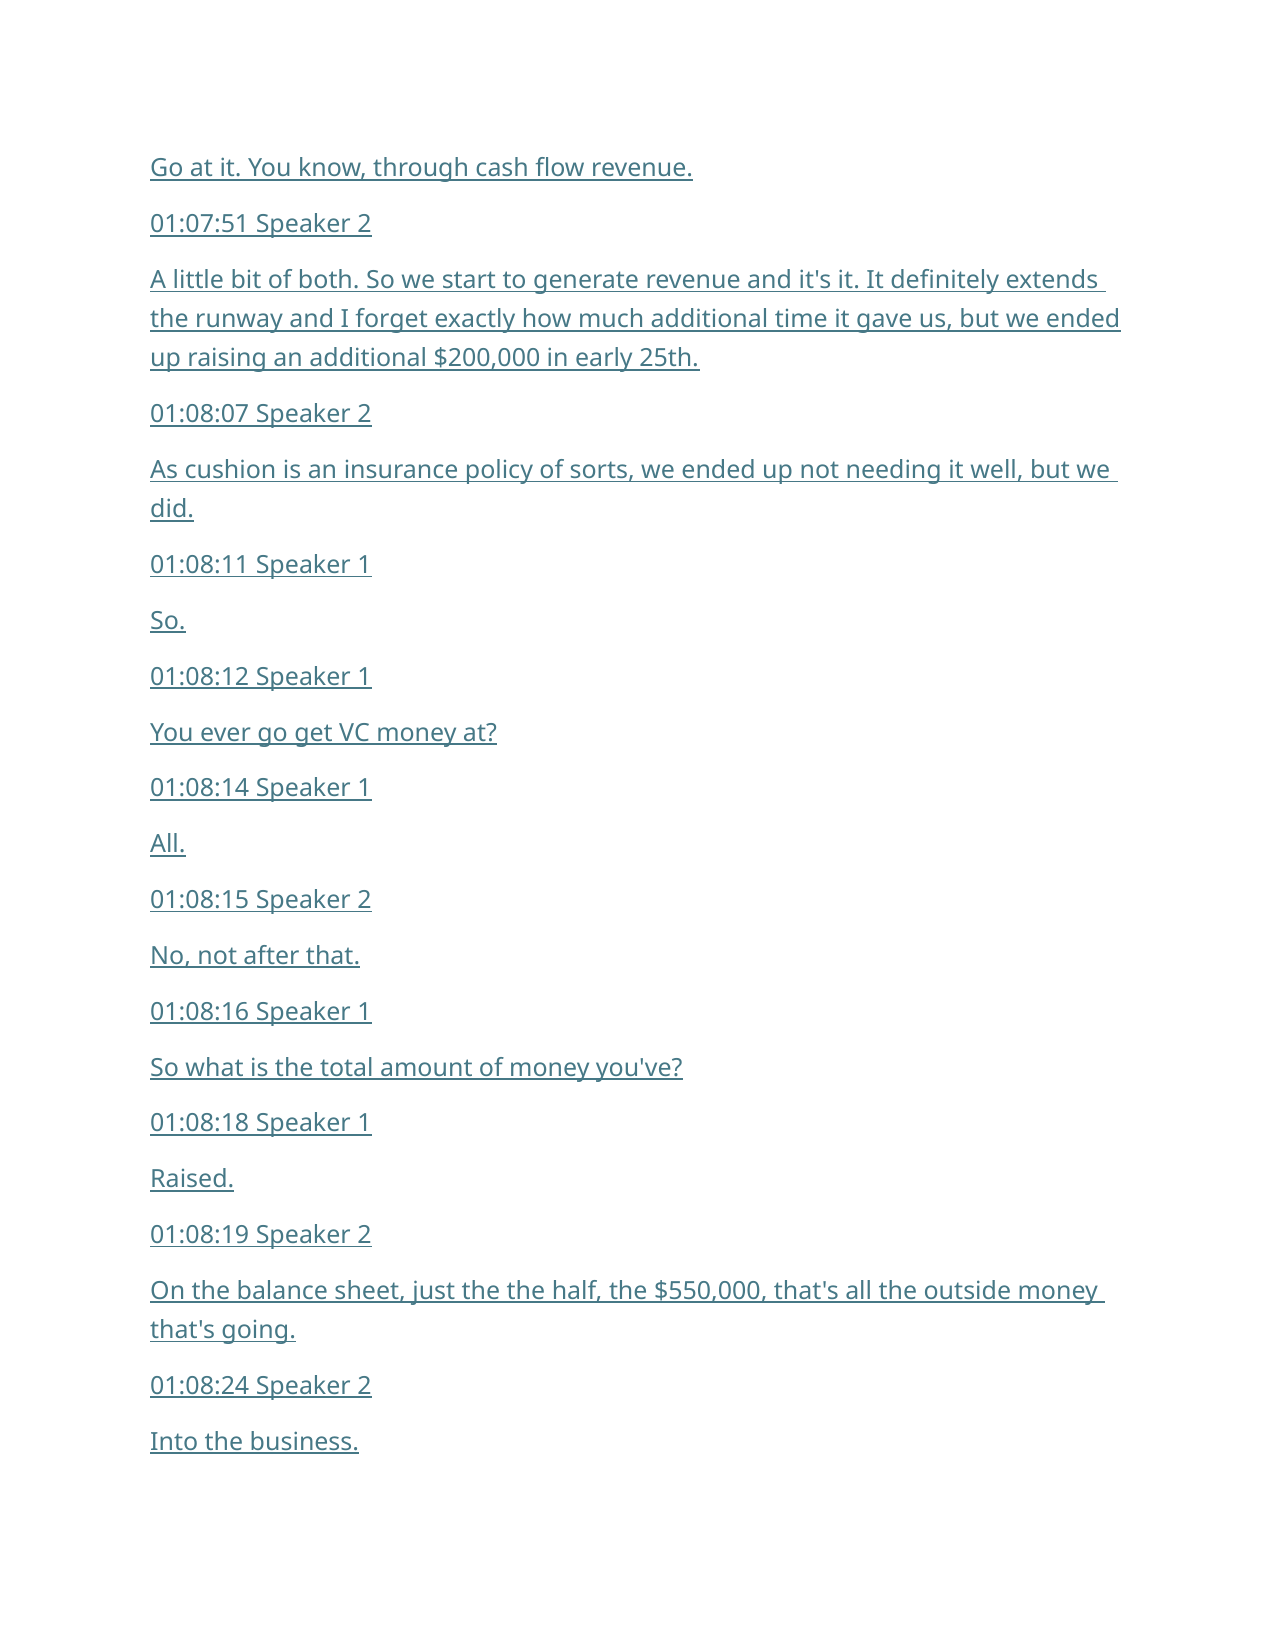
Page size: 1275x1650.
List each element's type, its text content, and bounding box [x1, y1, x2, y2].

text You ever go get VC money at? [150, 714, 1125, 748]
text 01:08:11 Speaker 1 [150, 547, 1125, 581]
text 01:07:51 Speaker 2 [150, 206, 1125, 240]
text 01:08:18 Speaker 1 [150, 1105, 1125, 1139]
text Go at it. You know, through cash flow revenue. [150, 150, 1125, 184]
text 01:08:24 Speaker 2 [150, 1367, 1125, 1402]
text 01:08:19 Speaker 2 [150, 1217, 1125, 1251]
text So what is the total amount of money you've? [150, 1049, 1125, 1083]
text 01:08:12 Speaker 1 [150, 658, 1125, 692]
text No, not after that. [150, 937, 1125, 972]
text 01:08:14 Speaker 1 [150, 770, 1125, 804]
text All. [150, 826, 1125, 860]
text A little bit of both. So we start to generate revenue and it's it. It definitely extends the runway and I forget exactly how much additional time it gave us, but we ended up raising an additional $200,000 in early 25th. [150, 262, 1125, 374]
text 01:08:07 Speaker 2 [150, 396, 1125, 430]
text On the balance sheet, just the the half, the $550,000, that's all the outside money that's going. [150, 1272, 1125, 1346]
text 01:08:15 Speaker 2 [150, 882, 1125, 916]
text So. [150, 602, 1125, 637]
text 01:08:16 Speaker 1 [150, 993, 1125, 1027]
text Raised. [150, 1161, 1125, 1195]
text Into the business. [150, 1423, 1125, 1457]
text As cushion is an insurance policy of sorts, we ended up not needing it well, but we did. [150, 452, 1125, 525]
